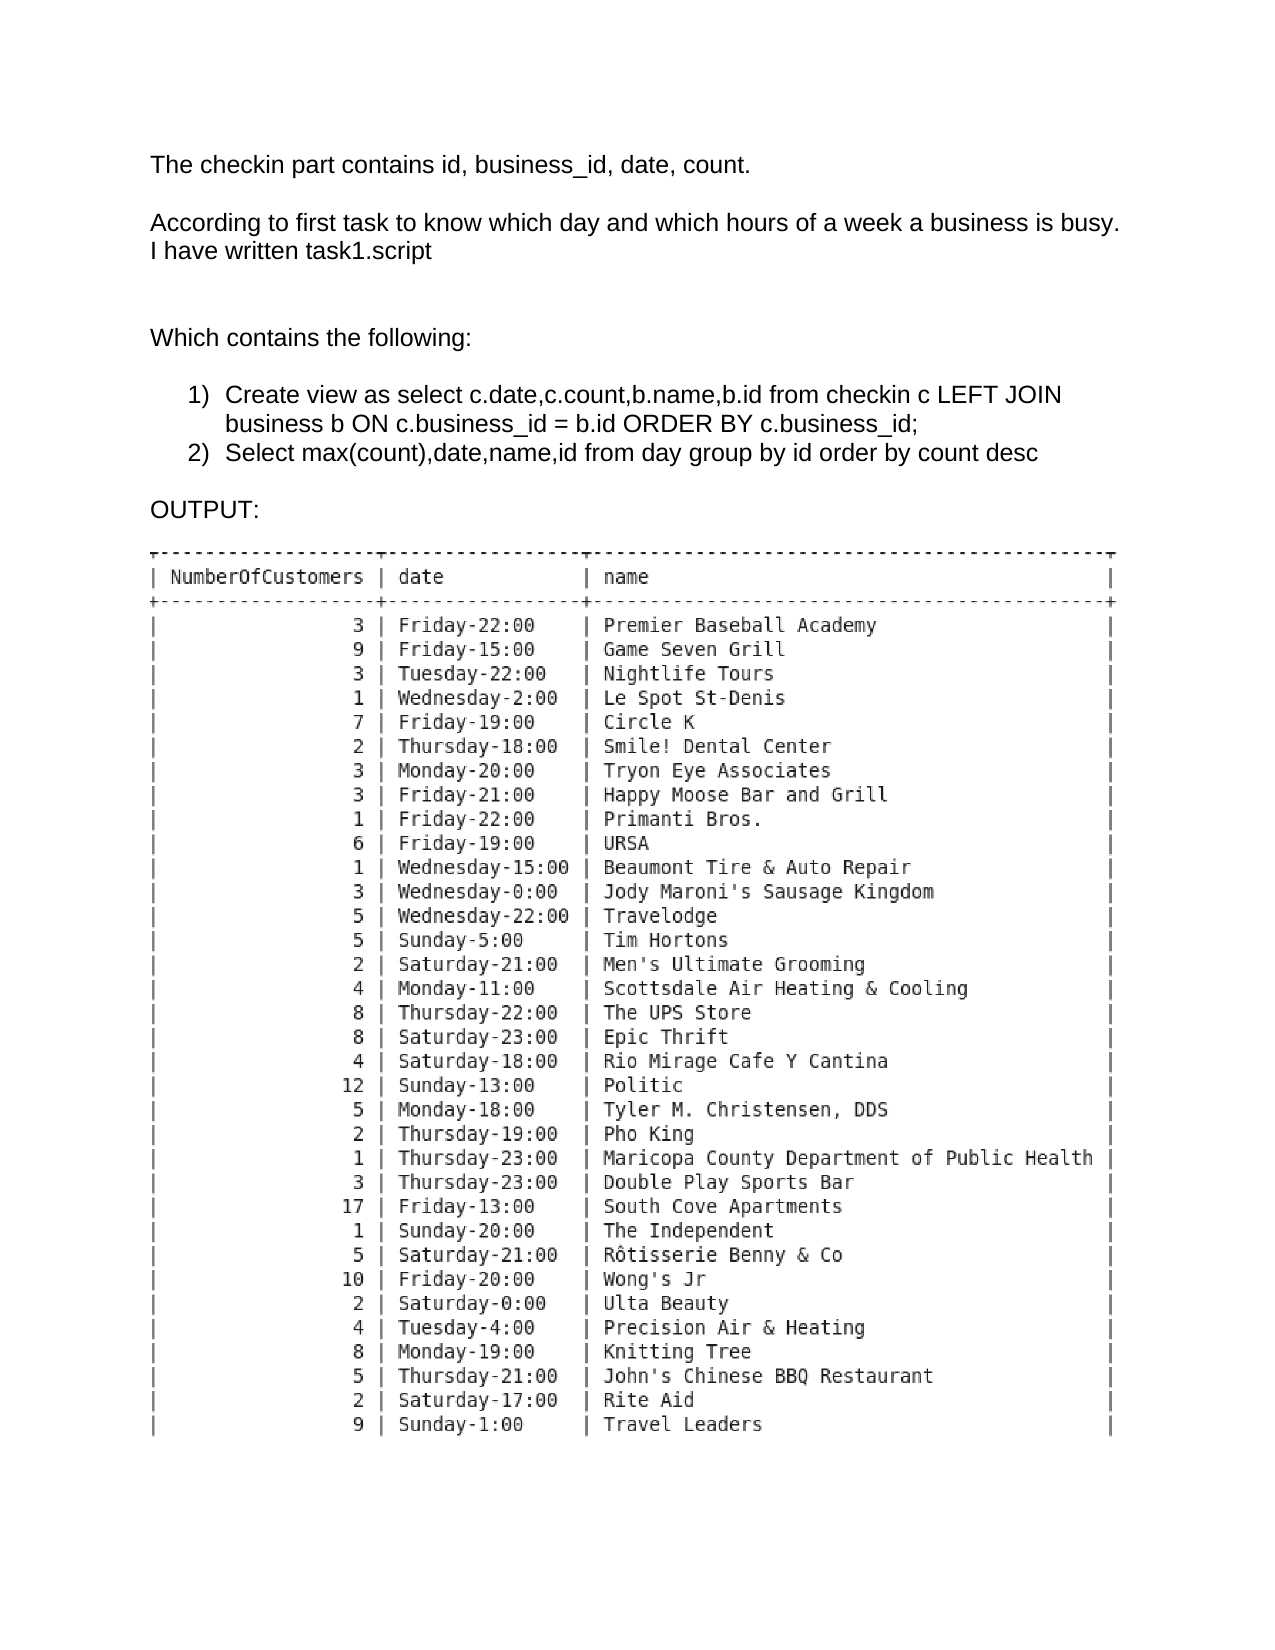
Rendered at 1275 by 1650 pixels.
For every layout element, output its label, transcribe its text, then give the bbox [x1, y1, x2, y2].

picture [150, 552, 1125, 1438]
text Which contains the following: [150, 322, 1125, 351]
text According to first task to know which day and which hours of a week a business is busy. I have written task1.script [150, 207, 1125, 265]
text The checkin part contains id, business_id, date, count. [150, 150, 1125, 179]
list Select max(count),date,name,id from day group by id order by count desc [187, 437, 1125, 466]
list Create view as select c.date,c.count,b.name,b.id from checkin c LEFT JOIN business b ON c.business_id = b.id ORDER BY c.business_id; [187, 380, 1125, 437]
text OUTPUT: [150, 495, 1125, 524]
